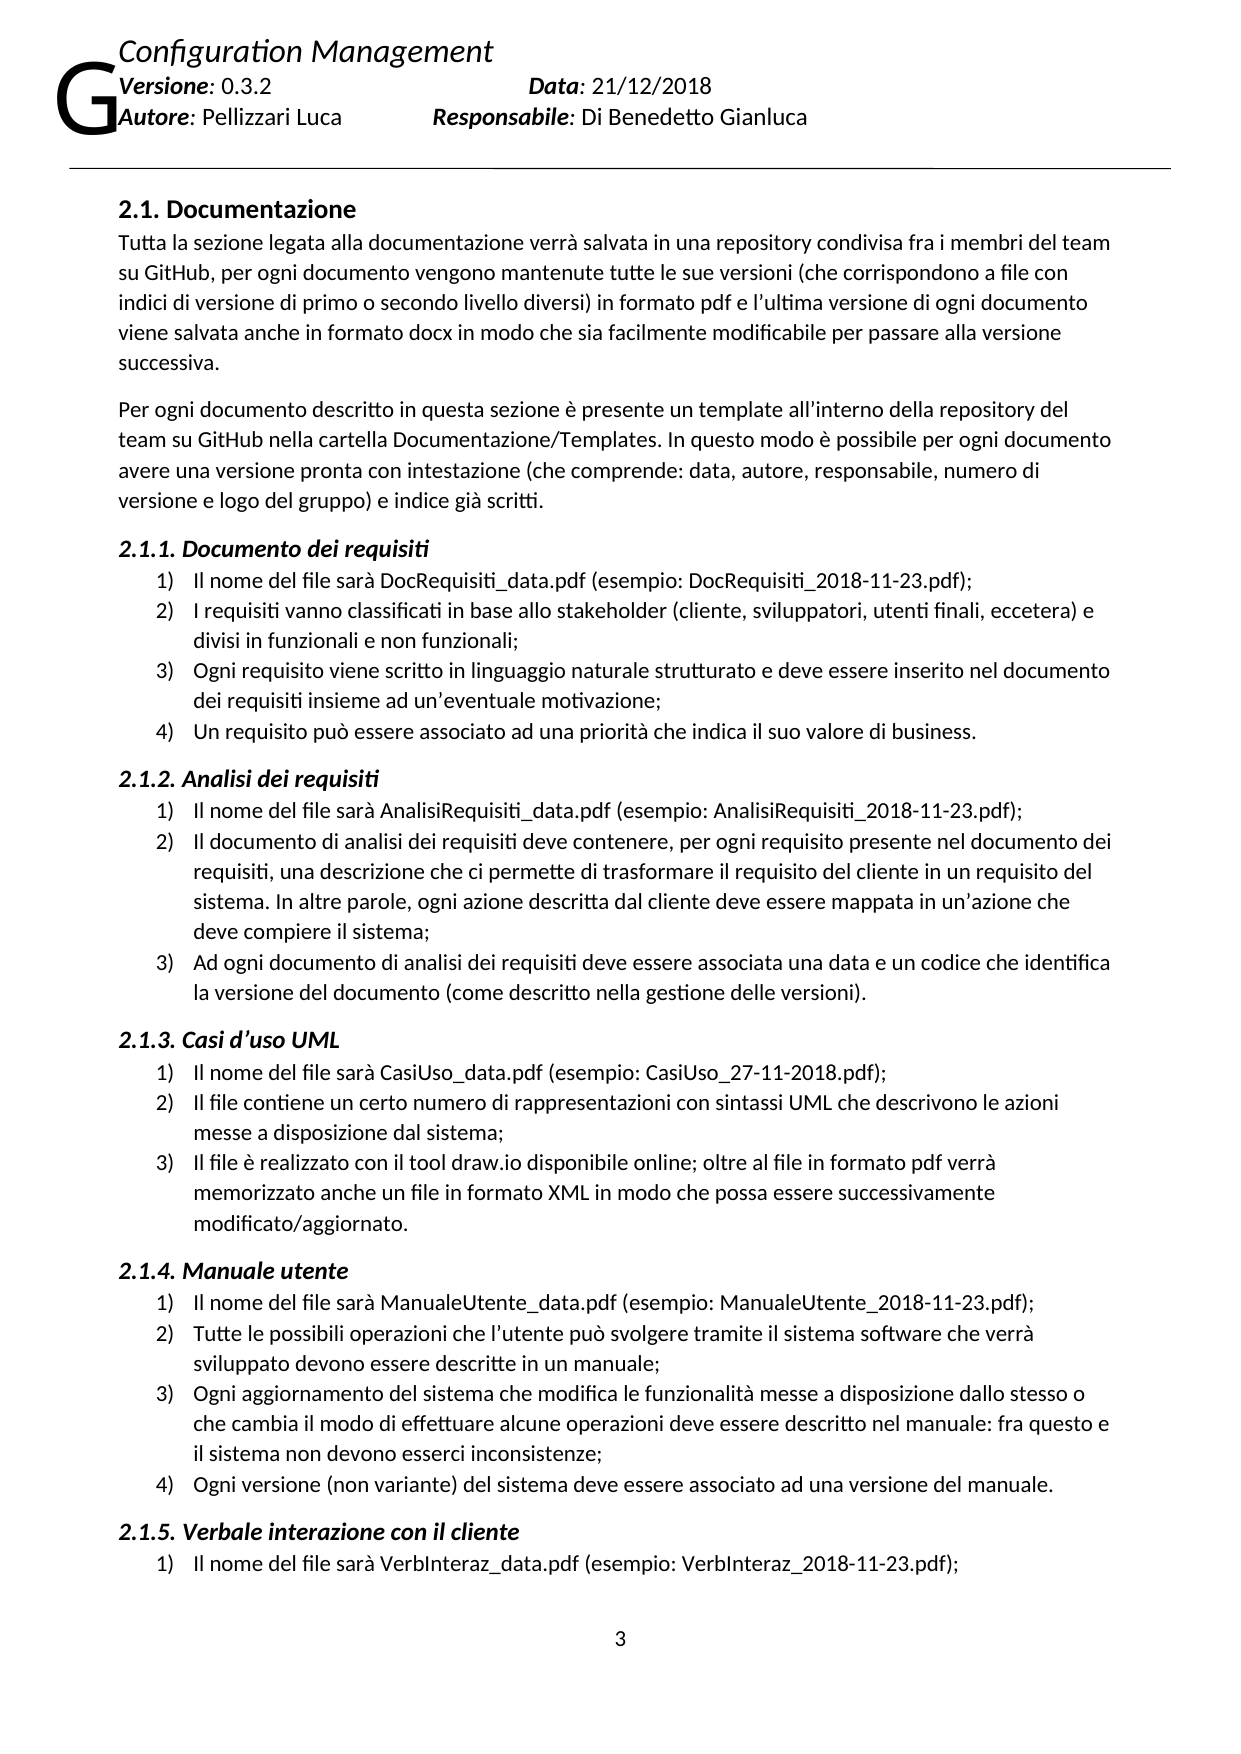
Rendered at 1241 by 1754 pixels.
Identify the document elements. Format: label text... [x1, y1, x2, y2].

list Il nome del file sarà CasiUso_data.pdf (esempio: CasiUso_27-11-2018.pdf); [156, 1058, 1122, 1086]
text Per ogni documento descritto in questa sezione è presente un template all’interno della repository del team su GitHub nella cartella Documentazione/Templates. In questo modo è possibile per ogni documento avere una versione pronta con intestazione (che comprende: data, autore, responsabile, numero di versione e logo del gruppo) e indice già scritti. [118, 395, 1122, 514]
list Il nome del file sarà VerbInteraz_data.pdf (esempio: VerbInteraz_2018-11-23.pdf); [156, 1549, 1122, 1577]
list I requisiti vanno classificati in base allo stakeholder (cliente, sviluppatori, utenti finali, eccetera) e divisi in funzionali e non funzionali; [156, 596, 1122, 654]
list Il file è realizzato con il tool draw.io disponibile online; oltre al file in formato pdf verrà memorizzato anche un file in formato XML in modo che possa essere successivamente modificato/aggiornato. [156, 1148, 1122, 1237]
subtitle 2.1.1. Documento dei requisiti [118, 533, 1122, 563]
subtitle 2.1.5. Verbale interazione con il cliente [118, 1517, 1122, 1547]
list Il file contiene un certo numero di rappresentazioni con sintassi UML che descrivono le azioni messe a disposizione dal sistema; [156, 1088, 1122, 1146]
list Ogni requisito viene scritto in linguaggio naturale strutturato e deve essere inserito nel documento dei requisiti insieme ad un’eventuale motivazione; [156, 656, 1122, 714]
subtitle 2.1.4. Manuale utente [118, 1256, 1122, 1286]
text Tutta la sezione legata alla documentazione verrà salvata in una repository condivisa fra i membri del team su GitHub, per ogni documento vengono mantenute tutte le sue versioni (che corrispondono a file con indici di versione di primo o secondo livello diversi) in formato pdf e l’ultima versione di ogni documento viene salvata anche in formato docx in modo che sia facilmente modificabile per passare alla versione successiva. [118, 228, 1122, 376]
list Ad ogni documento di analisi dei requisiti deve essere associata una data e un codice che identifica la versione del documento (come descritto nella gestione delle versioni). [156, 948, 1122, 1006]
subtitle 2.1.2. Analisi dei requisiti [118, 764, 1122, 794]
list Il nome del file sarà DocRequisiti_data.pdf (esempio: DocRequisiti_2018-11-23.pdf); [156, 566, 1122, 594]
list Tutte le possibili operazioni che l’utente può svolgere tramite il sistema software che verrà sviluppato devono essere descritte in un manuale; [156, 1319, 1122, 1377]
list Il documento di analisi dei requisiti deve contenere, per ogni requisito presente nel documento dei requisiti, una descrizione che ci permette di trasformare il requisito del cliente in un requisito del sistema. In altre parole, ogni azione descritta dal cliente deve essere mappata in un’azione che deve compiere il sistema; [156, 827, 1122, 945]
list Ogni aggiornamento del sistema che modifica le funzionalità messe a disposizione dallo stesso o che cambia il modo di effettuare alcune operazioni deve essere descritto nel manuale: fra questo e il sistema non devono esserci inconsistenze; [156, 1379, 1122, 1467]
subtitle 2.1. Documentazione [118, 192, 1122, 225]
list Ogni versione (non variante) del sistema deve essere associato ad una versione del manuale. [156, 1470, 1122, 1498]
list Il nome del file sarà AnalisiRequisiti_data.pdf (esempio: AnalisiRequisiti_2018-11-23.pdf); [156, 797, 1122, 824]
list Il nome del file sarà ManualeUtente_data.pdf (esempio: ManualeUtente_2018-11-23.pdf); [156, 1288, 1122, 1316]
list Un requisito può essere associato ad una priorità che indica il suo valore di business. [156, 717, 1122, 745]
subtitle 2.1.3. Casi d’uso UML [118, 1025, 1122, 1055]
